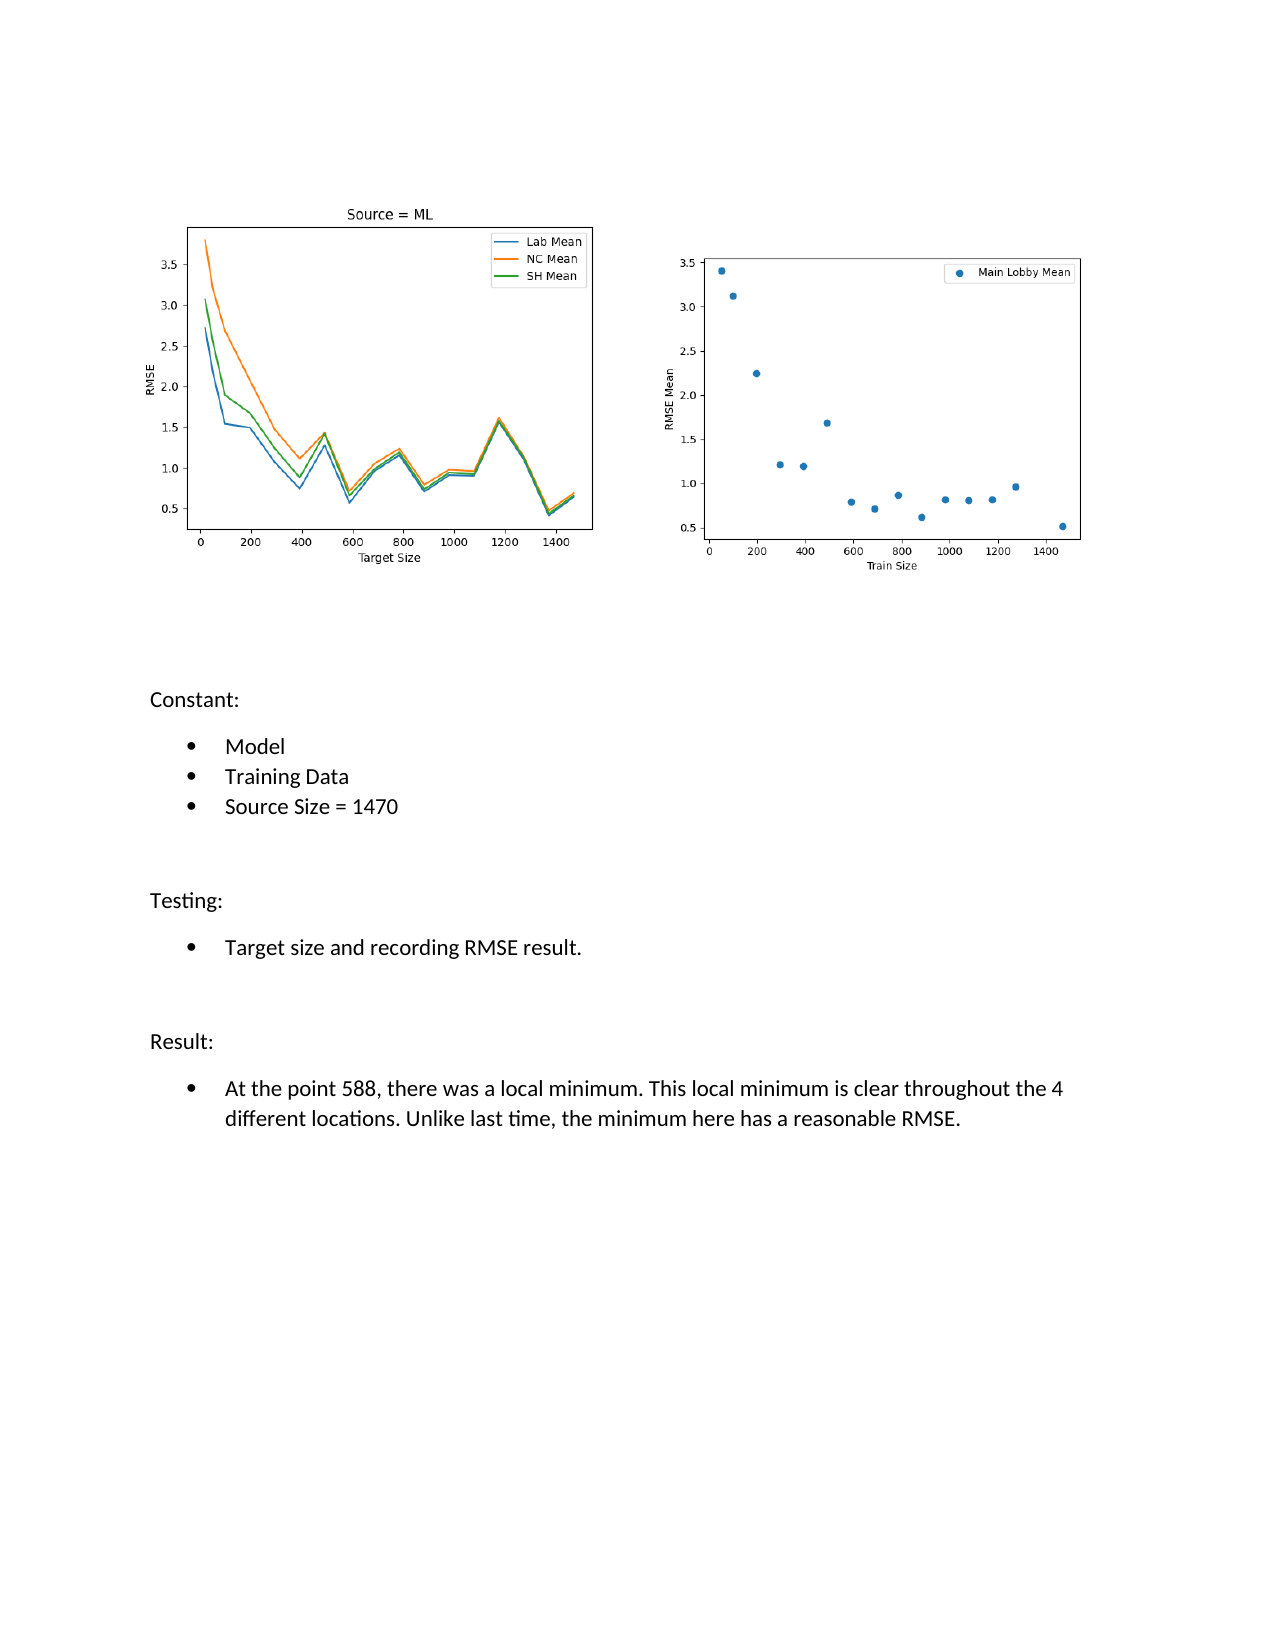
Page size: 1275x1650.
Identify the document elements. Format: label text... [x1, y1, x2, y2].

list Training Data [187, 762, 1125, 790]
list Source Size = 1470 [187, 792, 1125, 820]
list At the point 588, there was a local minimum. This local minimum is clear throughout the 4 different locations. Unlike last time, the minimum here has a reasonable RMSE. [187, 1074, 1125, 1132]
text Testing: [150, 886, 1125, 914]
picture [121, 179, 1128, 579]
list Model [187, 732, 1125, 760]
text Result: [150, 1027, 1125, 1055]
list Target size and recording RMSE result. [187, 933, 1125, 961]
text Constant: [150, 685, 1125, 713]
